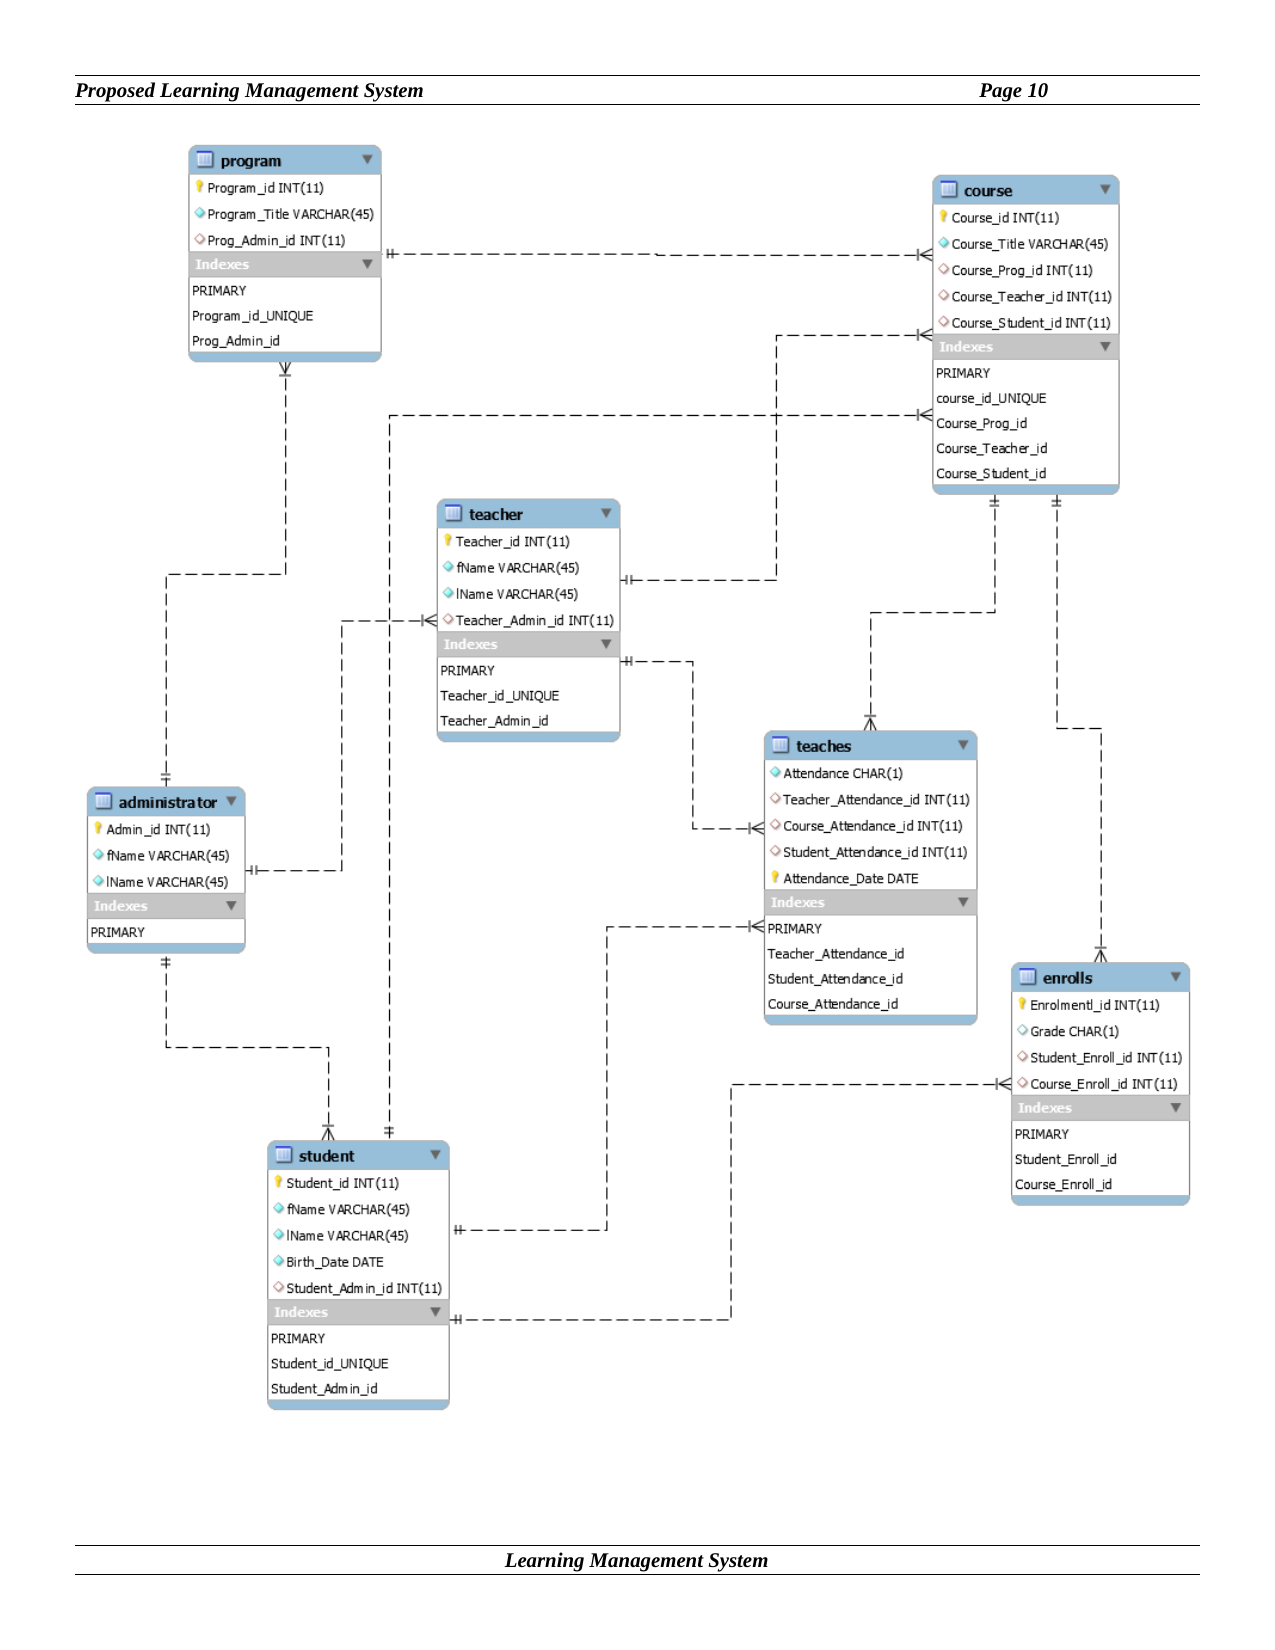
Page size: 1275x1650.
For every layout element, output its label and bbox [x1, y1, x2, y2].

picture [75, 134, 1200, 1421]
